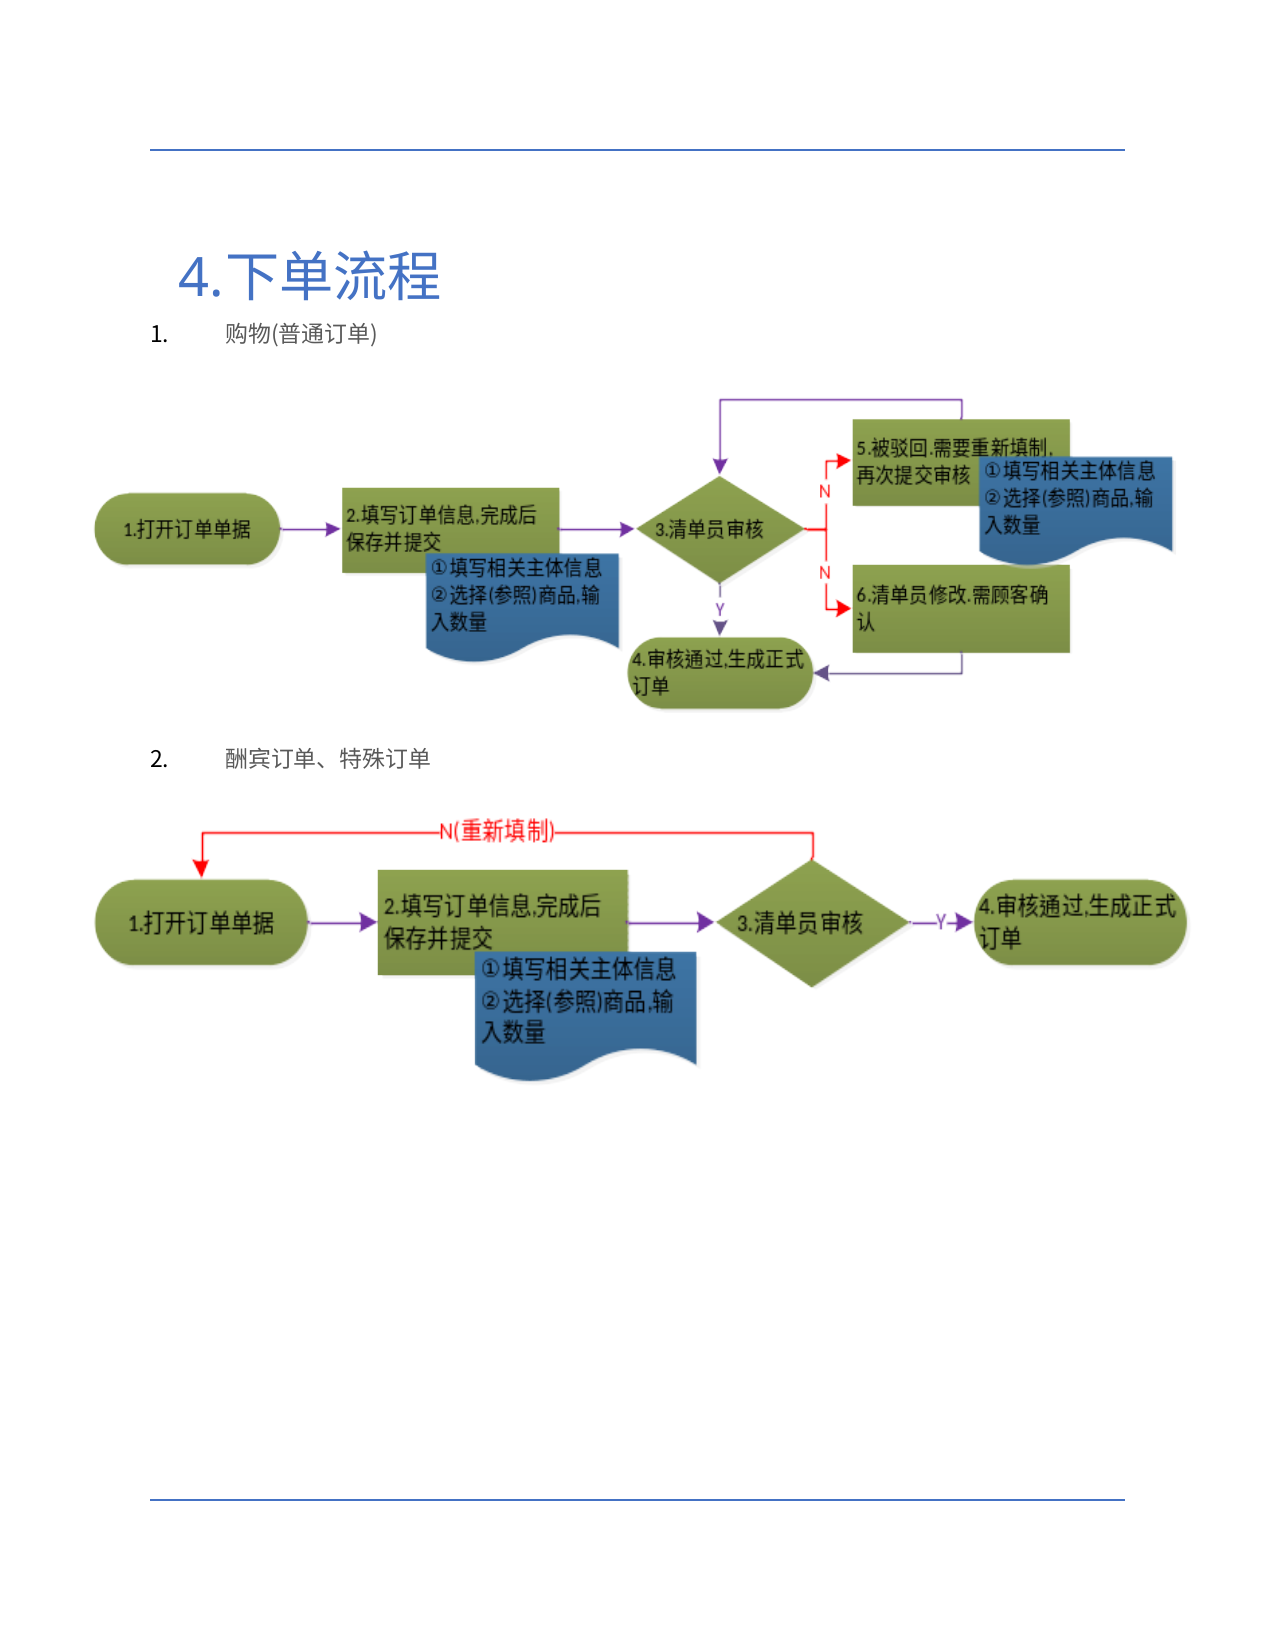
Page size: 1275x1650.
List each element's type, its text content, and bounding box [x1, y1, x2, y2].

subtitle 下单流程 [178, 233, 1125, 312]
list 购物(普通订单) [150, 316, 1125, 349]
list 酬宾订单、特殊订单 [150, 741, 1125, 774]
